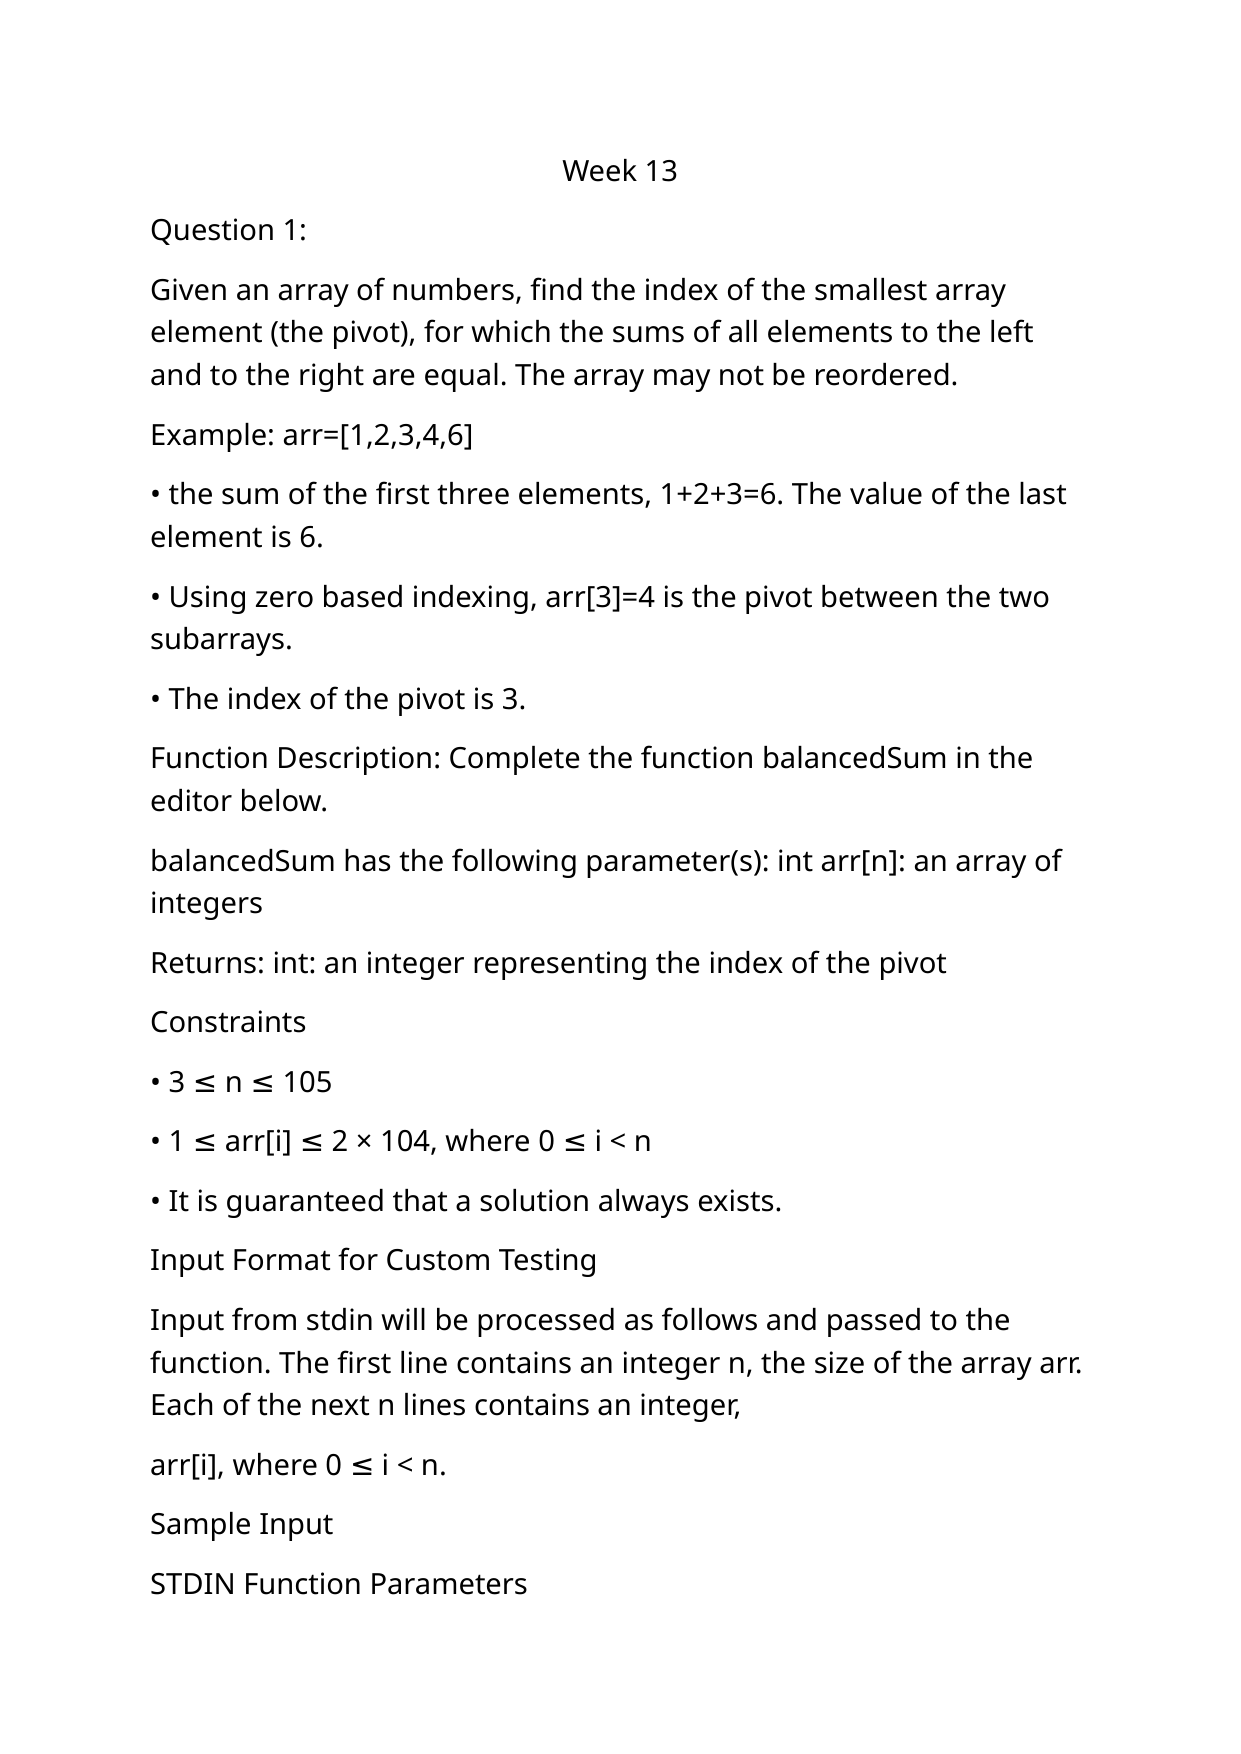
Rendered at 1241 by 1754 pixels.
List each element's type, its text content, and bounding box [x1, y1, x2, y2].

text Input Format for Custom Testing [150, 1239, 1090, 1279]
text • The index of the pivot is 3. [150, 678, 1090, 718]
text Week 13 [150, 150, 1090, 190]
text balancedSum has the following parameter(s): int arr[n]: an array of integers [150, 840, 1090, 922]
text Given an array of numbers, find the index of the smallest array element (the pivot), for which the sums of all elements to the left and to the right are equal. The array may not be reordered. [150, 269, 1090, 394]
text STDIN Function Parameters [150, 1563, 1090, 1603]
text • the sum of the first three elements, 1+2+3=6. The value of the last element is 6. [150, 473, 1090, 556]
text Constraints [150, 1002, 1090, 1041]
text • Using zero based indexing, arr[3]=4 is the pivot between the two subarrays. [150, 576, 1090, 658]
text Input from stdin will be processed as follows and passed to the function. The first line contains an integer n, the size of the array arr. Each of the next n lines contains an integer, [150, 1299, 1090, 1424]
text Function Description: Complete the function balancedSum in the editor below. [150, 738, 1090, 820]
text Sample Input [150, 1504, 1090, 1543]
text Question 1: [150, 209, 1090, 249]
text • 3 ≤ n ≤ 105 [150, 1061, 1090, 1101]
text Example: arr=[1,2,3,4,6] [150, 414, 1090, 454]
text Returns: int: an integer representing the index of the pivot [150, 942, 1090, 982]
text • 1 ≤ arr[i] ≤ 2 × 104, where 0 ≤ i < n [150, 1121, 1090, 1160]
text • It is guaranteed that a solution always exists. [150, 1180, 1090, 1220]
text arr[i], where 0 ≤ i < n. [150, 1444, 1090, 1484]
